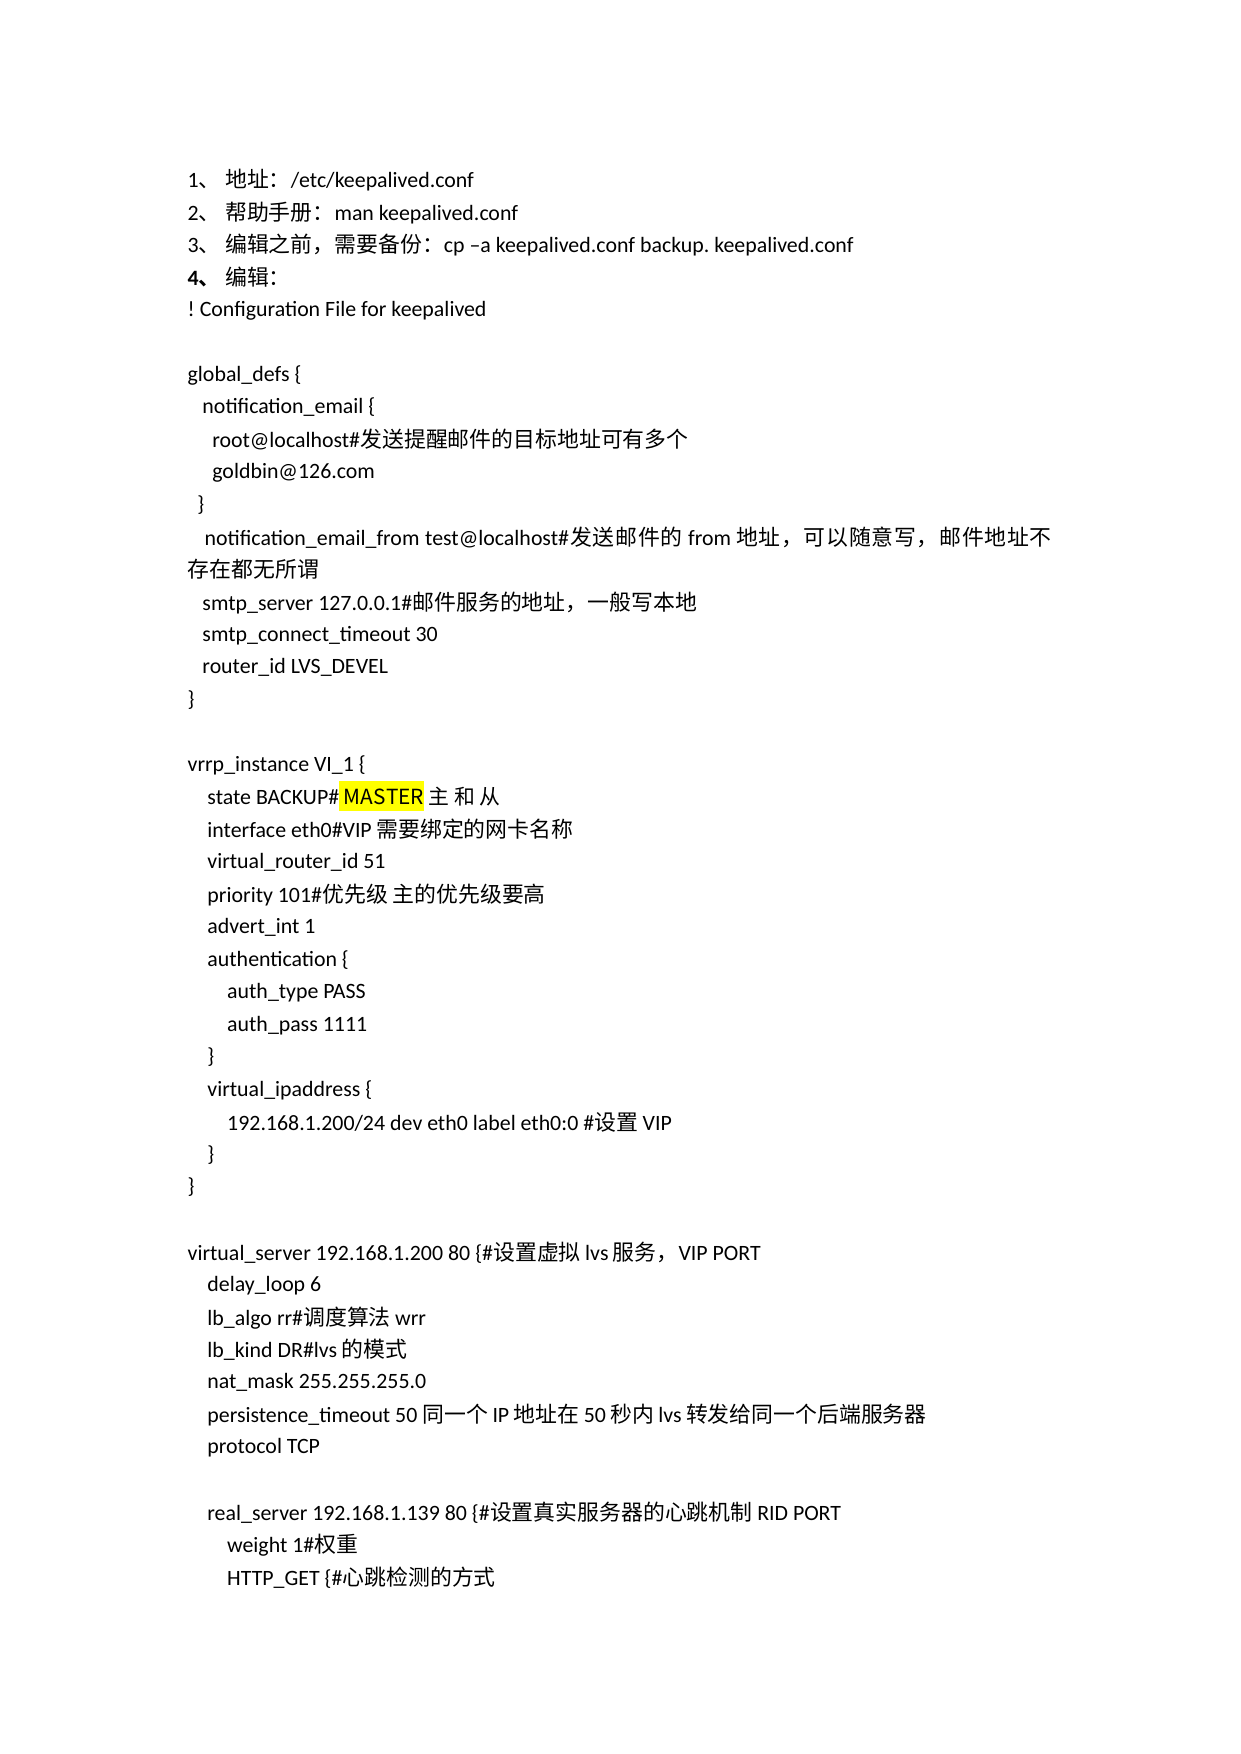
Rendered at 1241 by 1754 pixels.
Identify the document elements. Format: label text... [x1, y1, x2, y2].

text auth_type PASS [187, 974, 1053, 1007]
text interface eth0#VIP需要绑定的网卡名称 [187, 812, 1053, 844]
list 帮助手册：man keepalived.conf [187, 194, 1053, 227]
text advert_int 1 [187, 909, 1053, 942]
text real_server 192.168.1.139 80 {#设置真实服务器的心跳机制 RID PORT [187, 1494, 1053, 1527]
text notification_email_from test@localhost#发送邮件的from地址，可以随意写，邮件地址不存在都无所谓 [187, 519, 1053, 584]
text } [187, 1137, 1053, 1169]
list 地址：/etc/keepalived.conf [187, 162, 1053, 194]
text ! Configuration File for keepalived [187, 292, 1053, 324]
text lb_algo rr#调度算法wrr [187, 1299, 1053, 1332]
text virtual_ipaddress { [187, 1072, 1053, 1104]
text auth_pass 1111 [187, 1007, 1053, 1039]
text lb_kind DR#lvs的模式 [187, 1332, 1053, 1364]
text smtp_connect_timeout 30 [187, 617, 1053, 649]
text } [187, 682, 1053, 714]
text virtual_server 192.168.1.200 80 {#设置虚拟lvs服务，VIP PORT [187, 1234, 1053, 1267]
text router_id LVS_DEVEL [187, 649, 1053, 682]
text root@localhost#发送提醒邮件的目标地址可有多个 [187, 422, 1053, 454]
text smtp_server 127.0.0.1#邮件服务的地址，一般写本地 [187, 584, 1053, 617]
list 编辑： [187, 259, 1053, 292]
text } [187, 487, 1053, 519]
text virtual_router_id 51 [187, 844, 1053, 877]
text weight 1#权重 [187, 1527, 1053, 1559]
text vrrp_instance VI_1 { [187, 747, 1053, 779]
text authentication { [187, 942, 1053, 974]
text state BACKUP# MASTER 主 和 从 [187, 779, 1053, 812]
text goldbin@126.com [187, 454, 1053, 487]
text priority 101#优先级 主的优先级要高 [187, 877, 1053, 909]
text global_defs { [187, 357, 1053, 389]
text delay_loop 6 [187, 1267, 1053, 1299]
text persistence_timeout 50 同一个IP地址在50秒内lvs转发给同一个后端服务器 [187, 1397, 1053, 1429]
text HTTP_GET {#心跳检测的方式 [187, 1559, 1053, 1592]
list 编辑之前，需要备份：cp –a keepalived.conf backup. keepalived.conf [187, 227, 1053, 259]
text } [187, 1169, 1053, 1202]
text protocol TCP [187, 1429, 1053, 1462]
text } [187, 1039, 1053, 1072]
text notification_email { [187, 389, 1053, 422]
text nat_mask 255.255.255.0 [187, 1364, 1053, 1397]
text 192.168.1.200/24 dev eth0 label eth0:0 #设置VIP [187, 1104, 1053, 1137]
